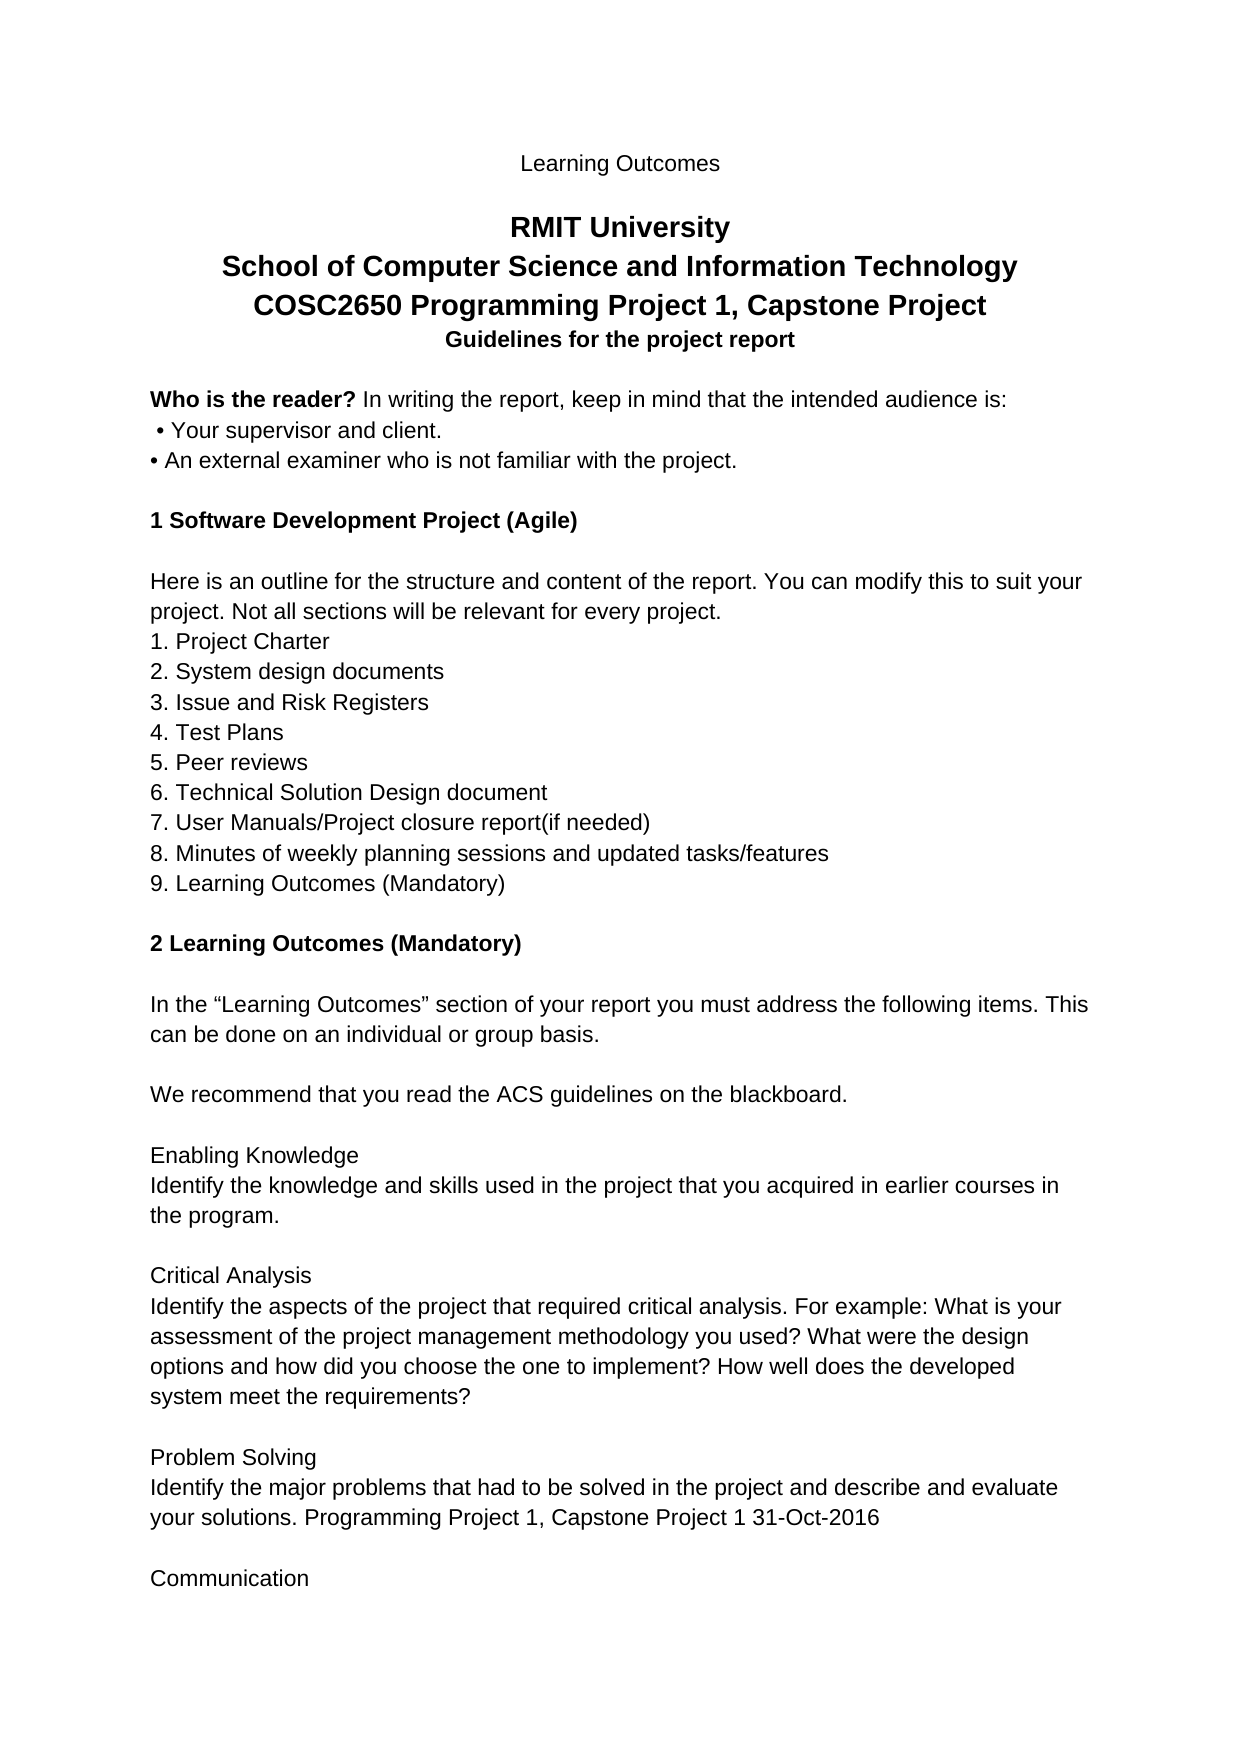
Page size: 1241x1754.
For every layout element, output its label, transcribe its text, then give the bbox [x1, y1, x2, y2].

text Critical Analysis [150, 1262, 1090, 1289]
text Here is an outline for the structure and content of the report. You can modify this to suit your project. Not all sections will be relevant for every project. [150, 568, 1090, 624]
text 5. Peer reviews [150, 749, 1090, 775]
text 9. Learning Outcomes (Mandatory) [150, 870, 1090, 896]
text 4. Test Plans [150, 719, 1090, 745]
text 3. Issue and Risk Registers [150, 688, 1090, 715]
text Identify the knowledge and skills used in the project that you acquired in earlier courses in the program. [150, 1172, 1090, 1228]
text 8. Minutes of weekly planning sessions and updated tasks/features [150, 839, 1090, 866]
text 2 Learning Outcomes (Mandatory) [150, 930, 1090, 957]
text Who is the reader? In writing the report, keep in mind that the intended audience is: [150, 386, 1090, 413]
text 7. User Manuals/Project closure report(if needed) [150, 809, 1090, 836]
text Guidelines for the project report [150, 326, 1090, 352]
text • Your supervisor and client. [150, 417, 1090, 443]
text Problem Solving [150, 1444, 1090, 1470]
text 6. Technical Solution Design document [150, 779, 1090, 806]
text In the “Learning Outcomes” section of your report you must address the following items. This can be done on an individual or group basis. [150, 991, 1090, 1047]
text Identify the aspects of the project that required critical analysis. For example: What is your assessment of the project management methodology you used? What were the design options and how did you choose the one to implement? How well does the developed system meet the requirements? [150, 1293, 1090, 1410]
text We recommend that you read the ACS guidelines on the blackboard. [150, 1081, 1090, 1108]
text Communication [150, 1564, 1090, 1591]
text 1. Project Charter [150, 628, 1090, 654]
text Enabling Knowledge [150, 1142, 1090, 1168]
text 2. System design documents [150, 658, 1090, 685]
text • An external examiner who is not familiar with the project. [150, 447, 1090, 473]
text 1 Software Development Project (Agile) [150, 507, 1090, 534]
text Learning Outcomes [150, 150, 1090, 176]
text RMIT University [150, 210, 1090, 244]
text School of Computer Science and Information Technology COSC2650 Programming Project 1, Capstone Project [150, 249, 1090, 321]
text Identify the major problems that had to be solved in the project and describe and evaluate your solutions. Programming Project 1, Capstone Project 1 31-Oct-2016 [150, 1474, 1090, 1531]
